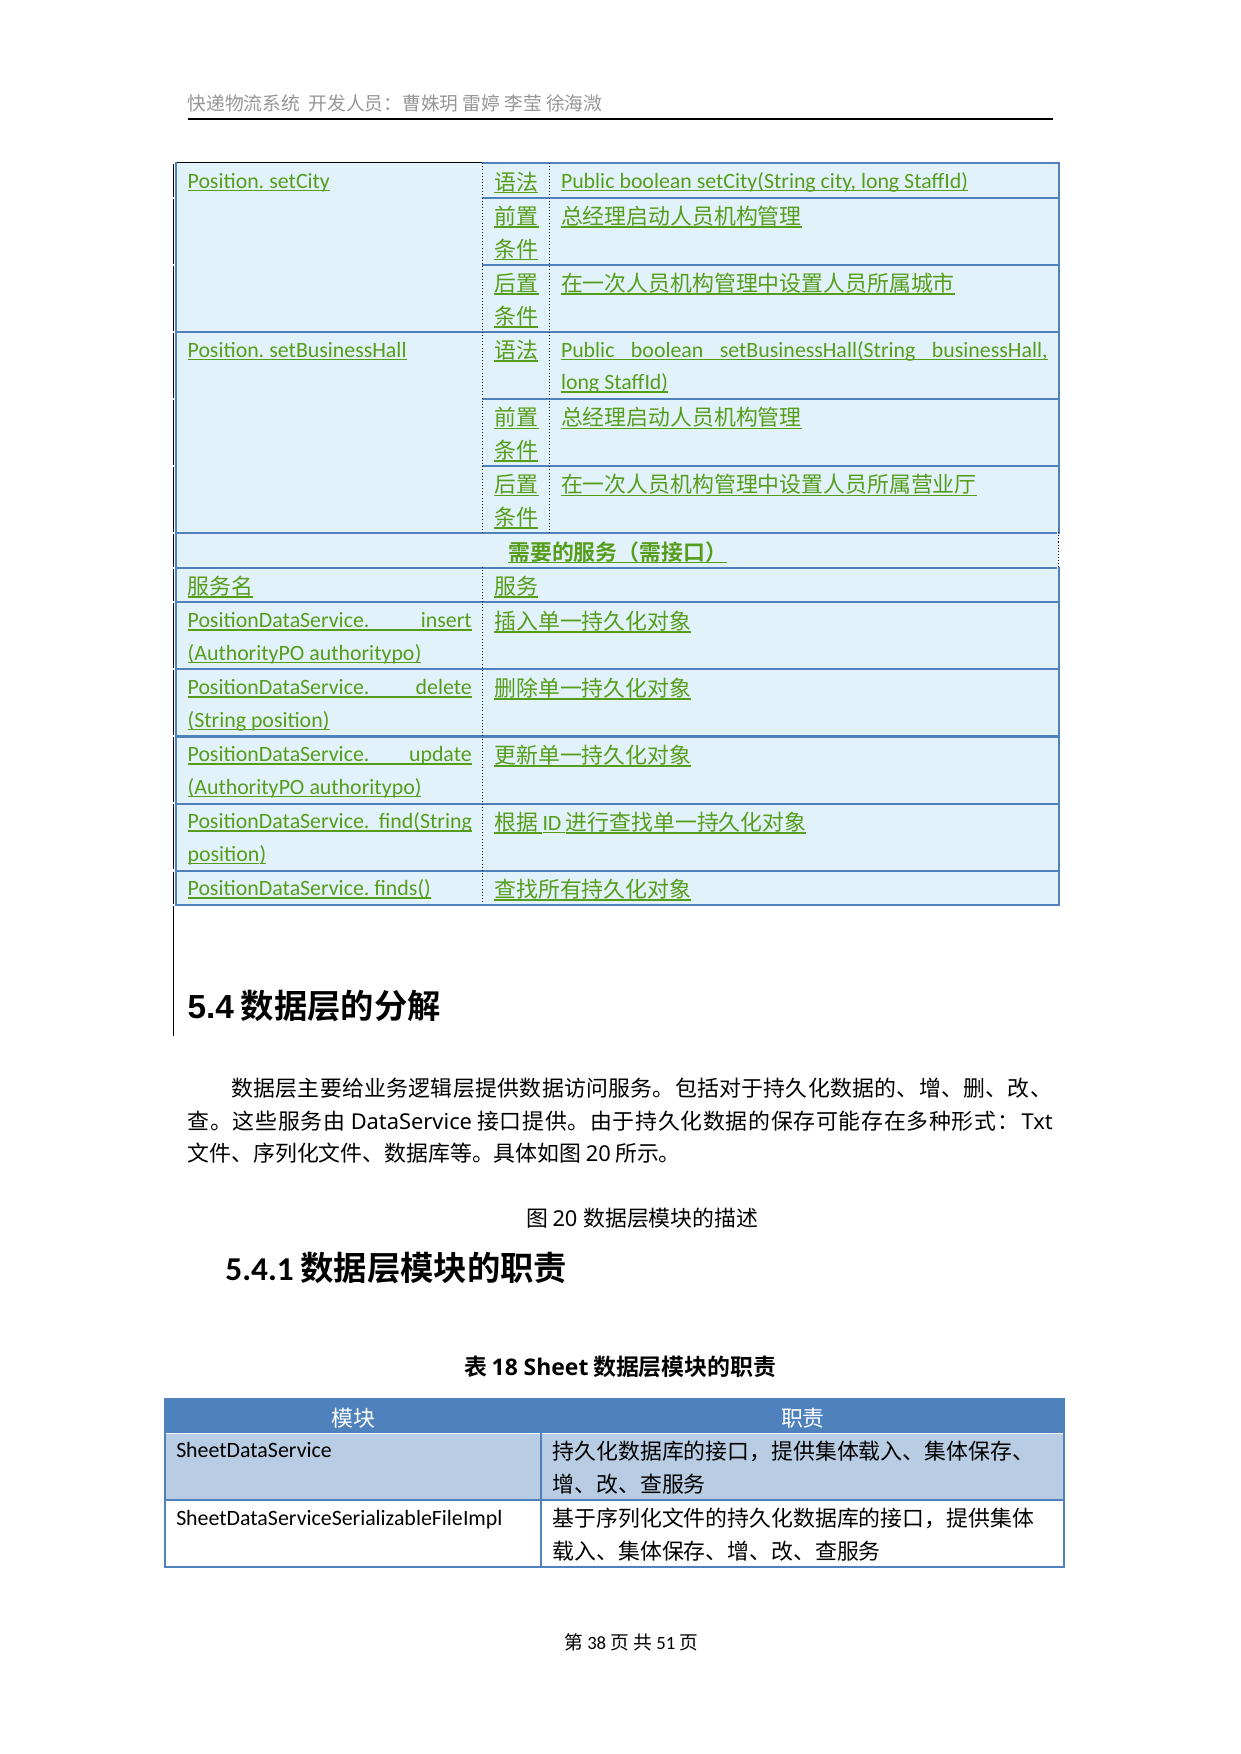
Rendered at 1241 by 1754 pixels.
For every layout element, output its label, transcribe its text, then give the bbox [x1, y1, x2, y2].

text 表18 Sheet数据层模块的职责 [187, 1333, 1053, 1398]
subtitle 5.4.1数据层模块的职责 [187, 1233, 1053, 1298]
table_cell 持久化数据库的接口，提供集体载入、集体保存、增、改、查服务 [542, 1434, 1063, 1499]
text 图20 数据层模块的描述 [187, 1201, 1053, 1233]
table_header 职责 [542, 1400, 1063, 1433]
table_header 模块 [166, 1400, 540, 1433]
table_cell SheetDataServiceSerializableFileImpl [166, 1501, 540, 1566]
text 数据层主要给业务逻辑层提供数据访问服务。包括对于持久化数据的、增、删、改、查。这些服务由DataService接口提供。由于持久化数据的保存可能存在多种形式：Txt文件、序列化文件、数据库等。具体如图20所示。 [187, 1071, 1053, 1168]
table_cell 基于序列化文件的持久化数据库的接口，提供集体载入、集体保存、增、改、查服务 [542, 1501, 1063, 1566]
subtitle 5.4数据层的分解 [187, 971, 1053, 1036]
table_cell SheetDataService [166, 1434, 540, 1499]
